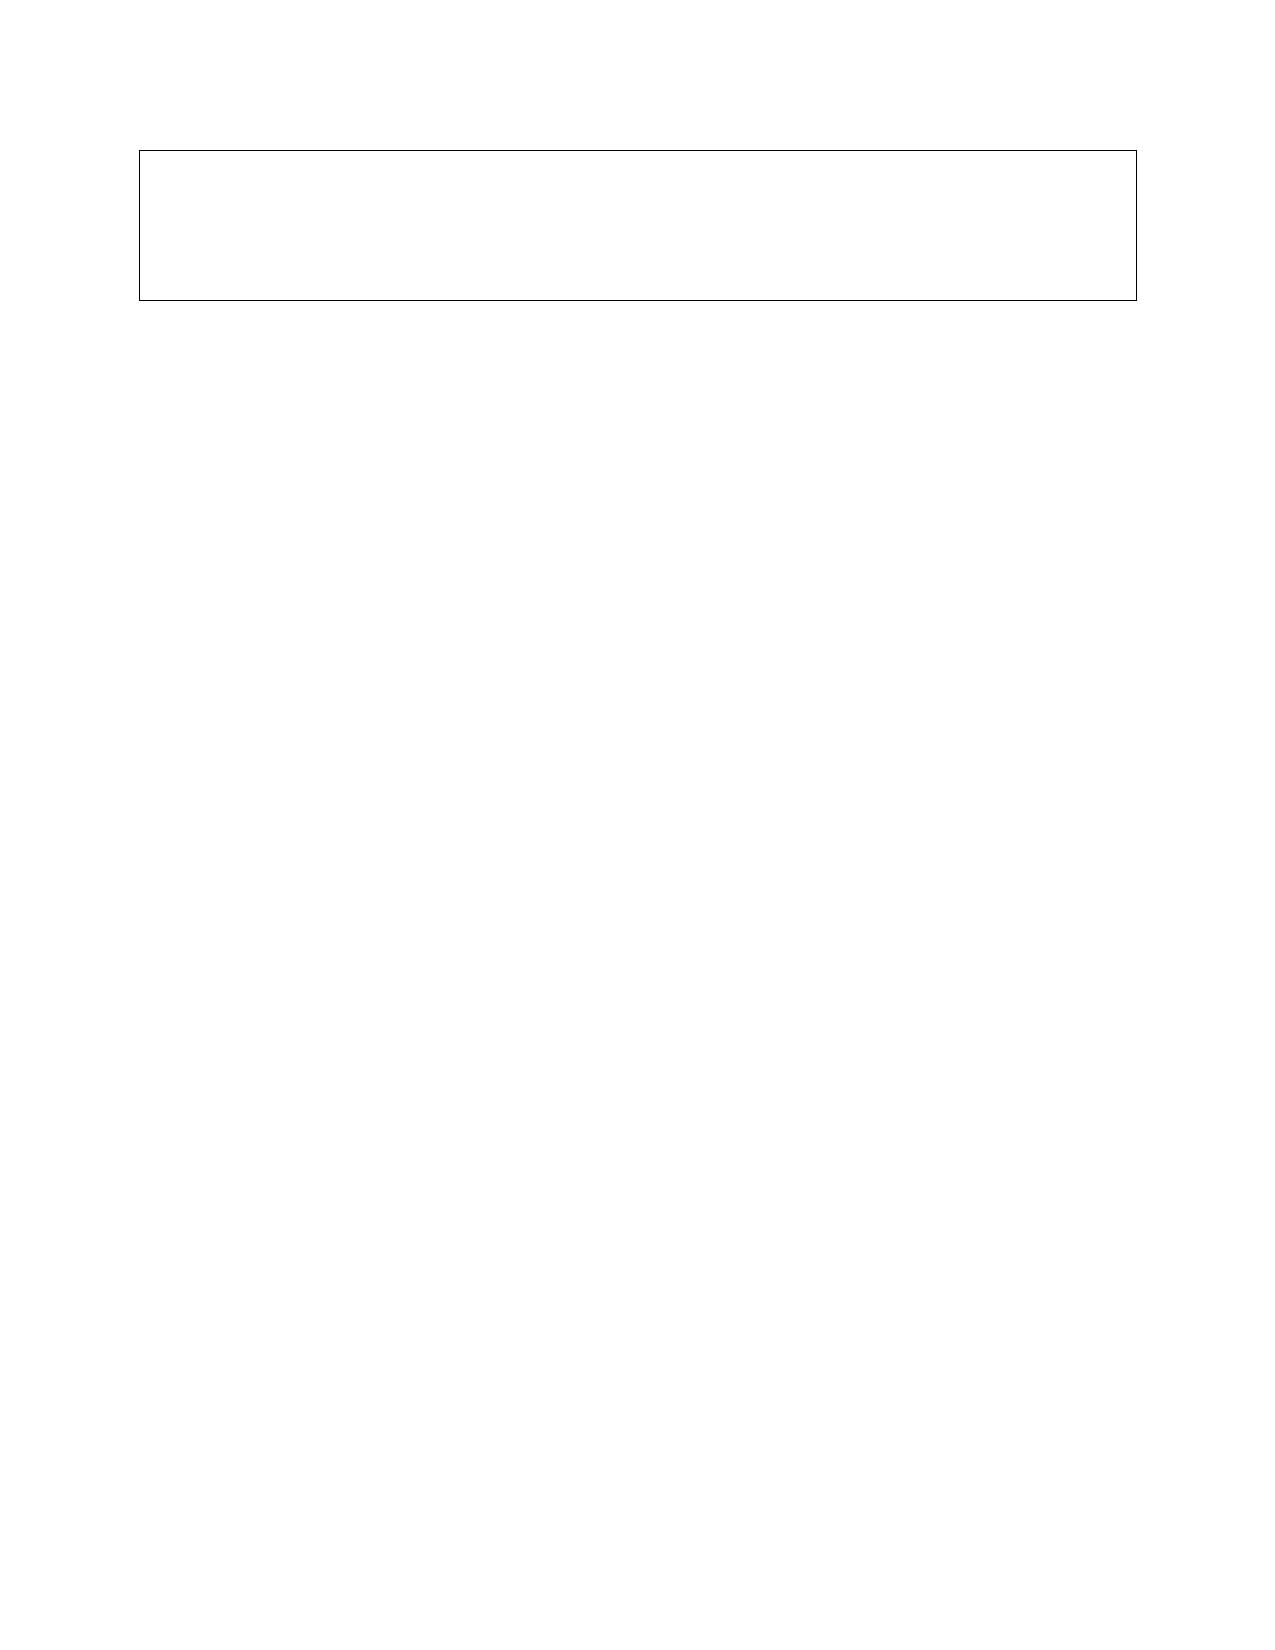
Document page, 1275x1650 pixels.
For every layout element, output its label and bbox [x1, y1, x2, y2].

table_cell [140, 151, 1136, 300]
